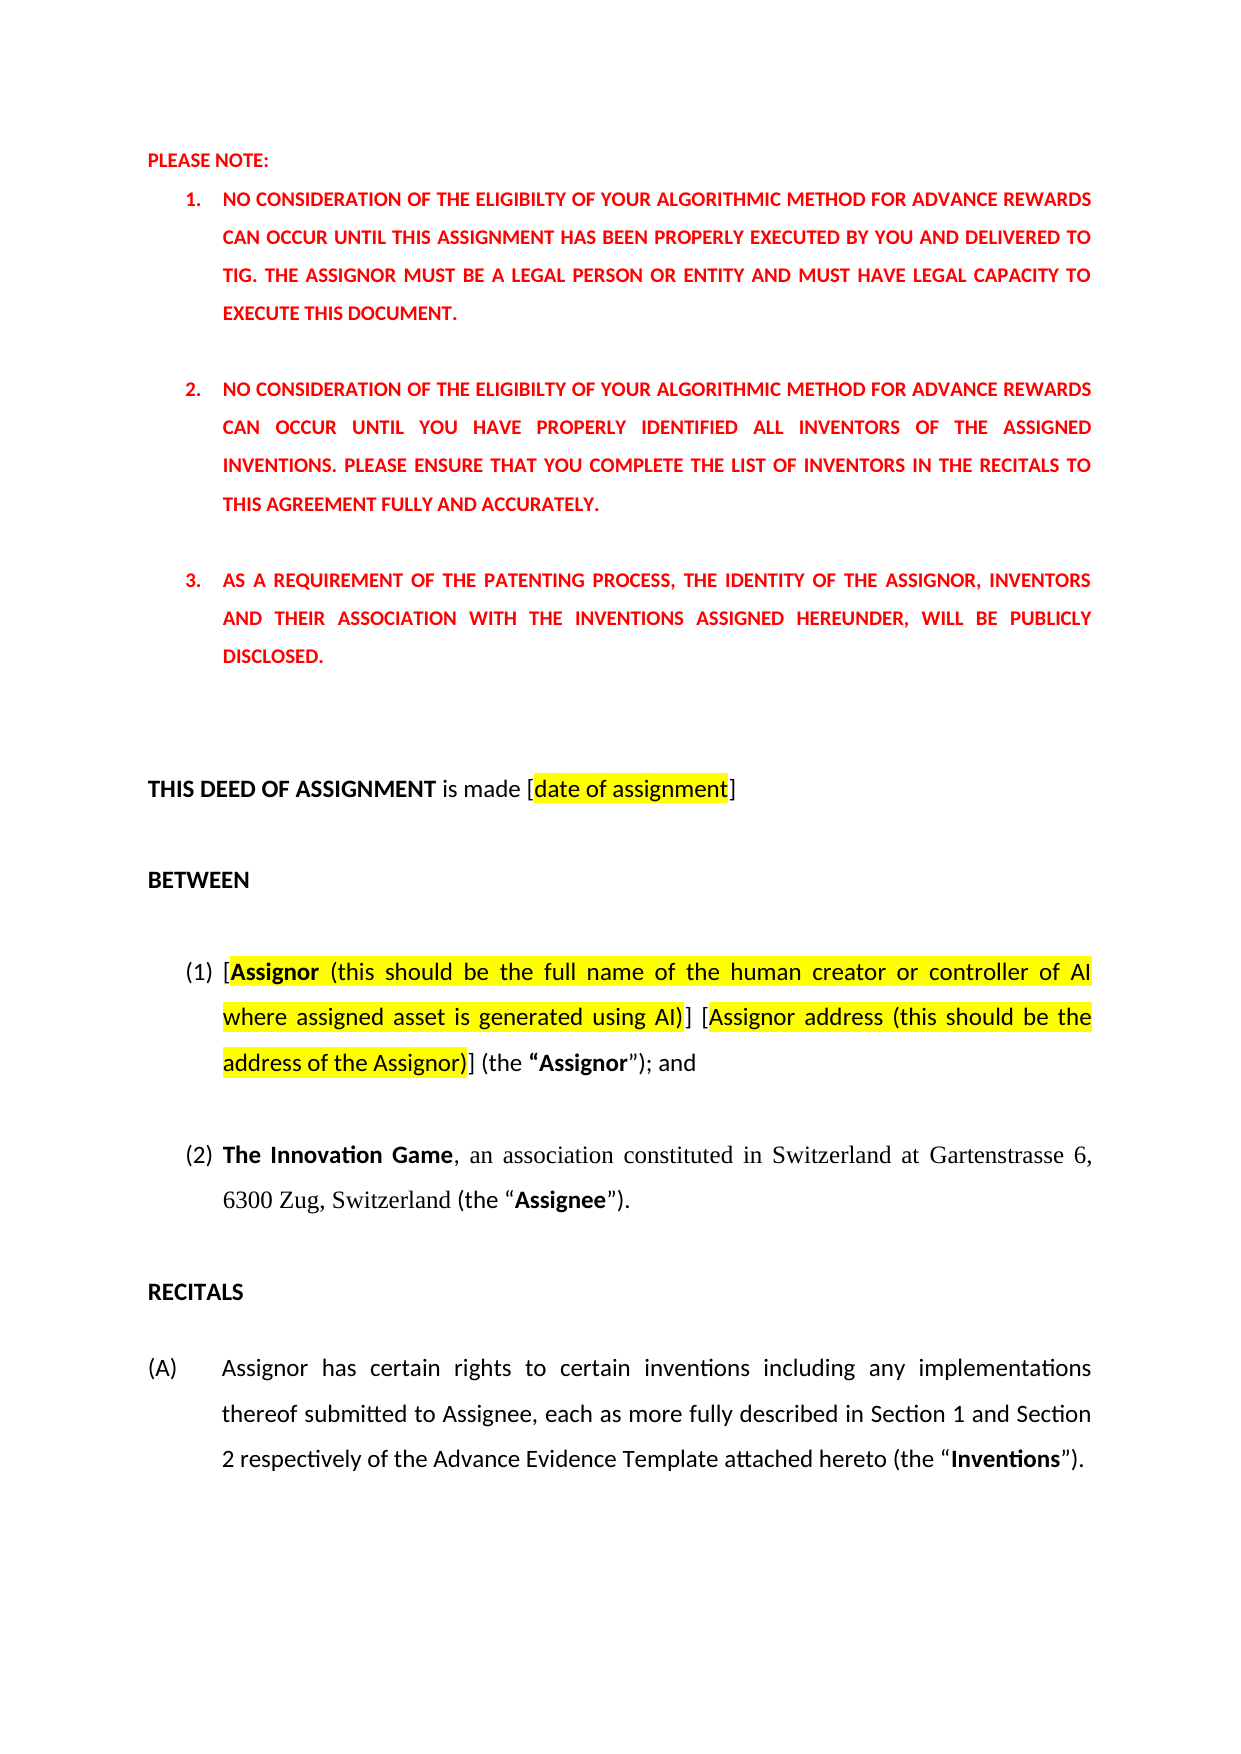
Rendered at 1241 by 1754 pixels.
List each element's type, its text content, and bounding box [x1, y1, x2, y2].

text PLEASE NOTE: [148, 148, 1092, 173]
subtitle BETWEEN [148, 864, 1092, 895]
list [Assignor (this should be the full name of the human creator or controller of AI where assigned asset is generated using AI)] [Assignor address (this should be the address of the Assignor)] (the “Assignor”); and [185, 956, 1092, 1078]
subtitle RECITALS [148, 1276, 1092, 1306]
list AS A REQUIREMENT OF THE PATENTING PROCESS, THE IDENTITY OF THE ASSIGNOR, INVENTORS AND THEIR ASSOCIATION WITH THE INVENTIONS ASSIGNED HEREUNDER, WILL BE PUBLICLY DISCLOSED. [185, 567, 1092, 669]
text THIS DEED OF ASSIGNMENT is made [date of assignment] [148, 773, 534, 803]
list NO CONSIDERATION OF THE ELIGIBILTY OF YOUR ALGORITHMIC METHOD FOR ADVANCE REWARDS CAN OCCUR UNTIL YOU HAVE PROPERLY IDENTIFIED ALL INVENTORS OF THE ASSIGNED INVENTIONS. PLEASE ENSURE THAT YOU COMPLETE THE LIST OF INVENTORS IN THE RECITALS TO THIS AGREEMENT FULLY AND ACCURATELY. [185, 376, 1092, 516]
text THIS DEED OF ASSIGNMENT is made [date of assignment] [728, 773, 1092, 803]
list The Innovation Game, an association constituted in Switzerland at Gartenstrasse 6, 6300 Zug, Switzerland (the “Assignee”). [185, 1139, 1092, 1215]
list NO CONSIDERATION OF THE ELIGIBILTY OF YOUR ALGORITHMIC METHOD FOR ADVANCE REWARDS CAN OCCUR UNTIL THIS ASSIGNMENT HAS BEEN PROPERLY EXECUTED BY YOU AND DELIVERED TO TIG. THE ASSIGNOR MUST BE A LEGAL PERSON OR ENTITY AND MUST HAVE LEGAL CAPACITY TO EXECUTE THIS DOCUMENT. [185, 186, 1092, 326]
